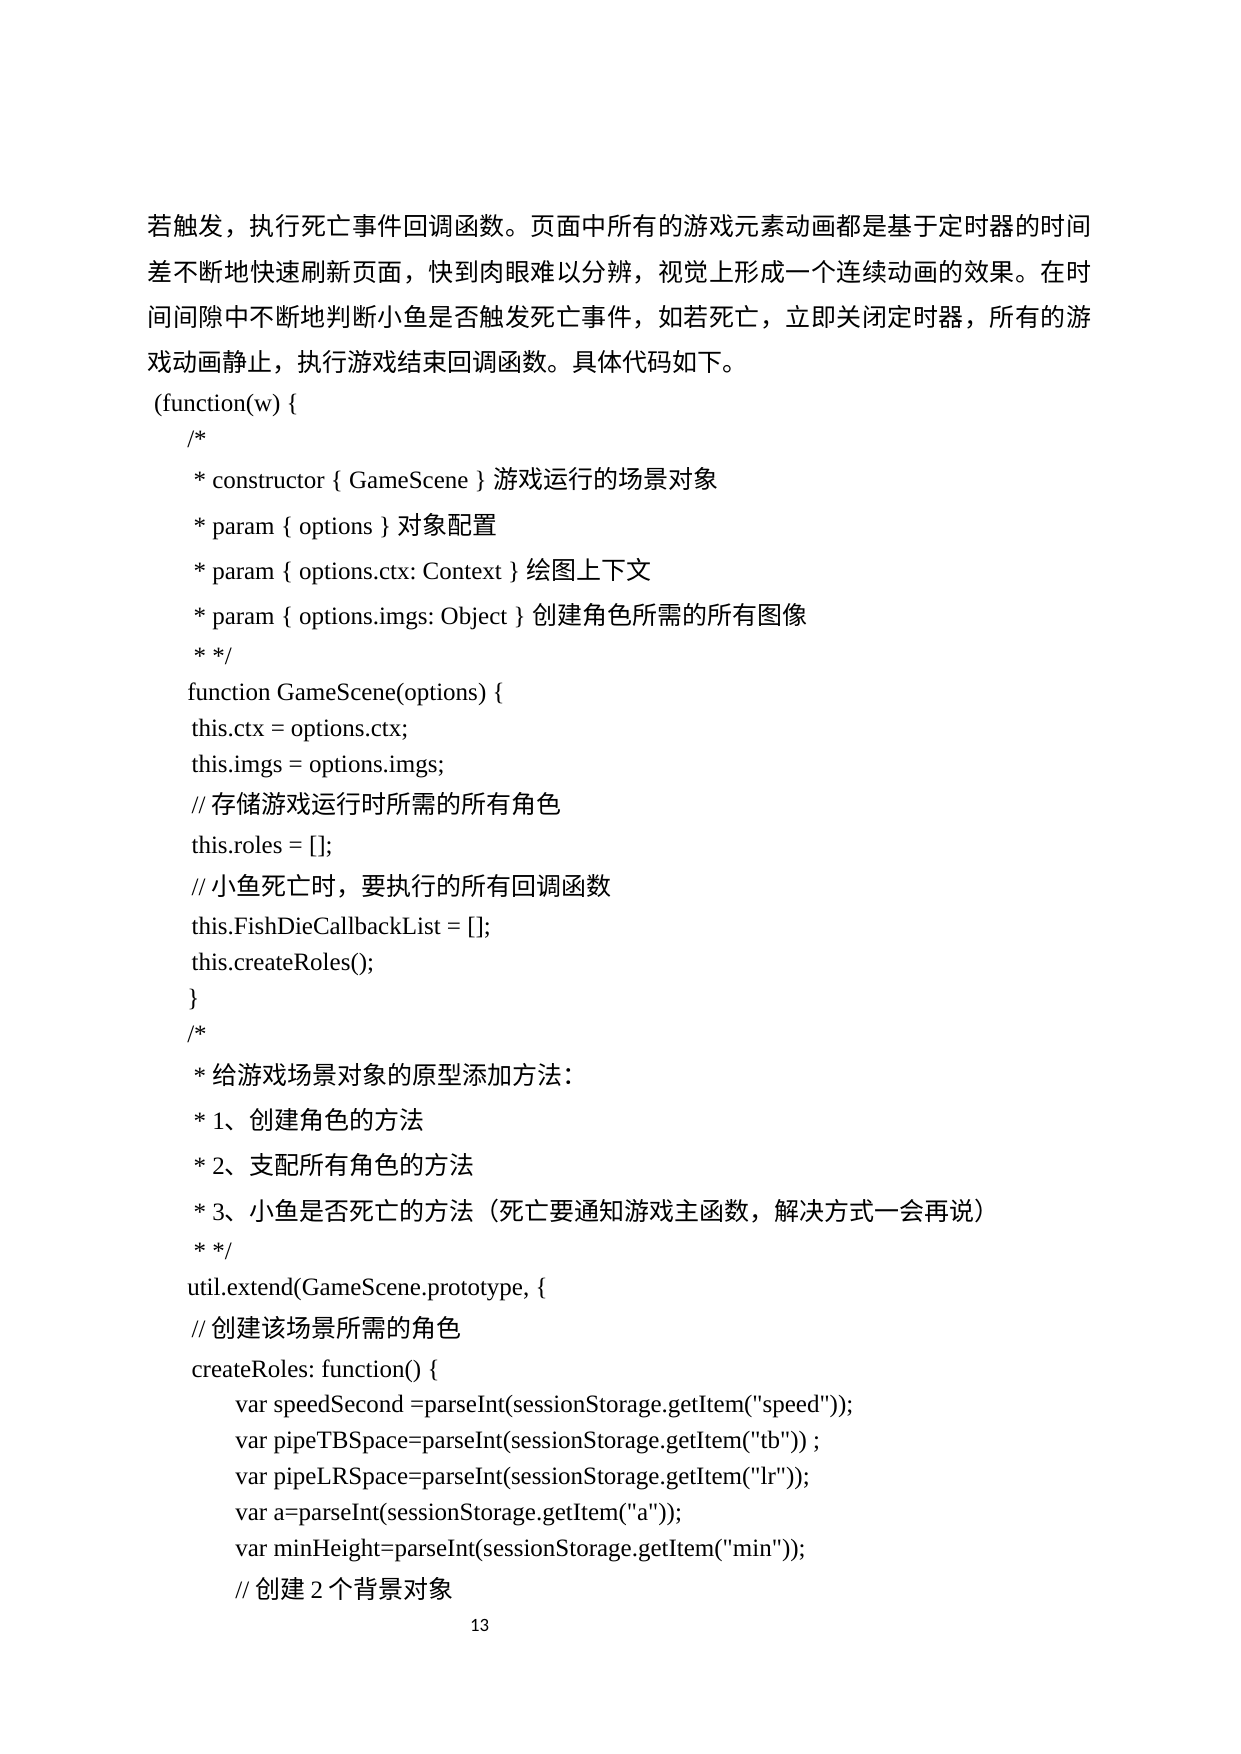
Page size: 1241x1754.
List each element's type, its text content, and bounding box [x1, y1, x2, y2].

text this.imgs = options.imgs; [148, 749, 1092, 778]
text /* [148, 424, 1092, 453]
text util.extend(GameScene.prototype, { [148, 1272, 1092, 1301]
text var pipeLRSpace=parseInt(sessionStorage.getItem("lr")); [148, 1461, 1092, 1490]
text * param { options.ctx: Context } 绘图上下文 [148, 551, 1092, 587]
text this.createRoles(); [148, 947, 1092, 976]
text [148, 207, 1092, 379]
text * param { options.imgs: Object } 创建角色所需的所有图像 [148, 596, 1092, 632]
text * 3、小鱼是否死亡的方法（死亡要通知游戏主函数，解决方式一会再说） [148, 1191, 1092, 1227]
text var minHeight=parseInt(sessionStorage.getItem("min")); [148, 1533, 1092, 1562]
text var speedSecond =parseInt(sessionStorage.getItem("speed")); [148, 1389, 1092, 1418]
text function GameScene(options) { [148, 677, 1092, 706]
text var pipeTBSpace=parseInt(sessionStorage.getItem("tb")) ; [148, 1426, 1092, 1454]
text // 创建2个背景对象 [148, 1569, 1092, 1606]
text (function(w) { [148, 388, 1092, 417]
text createRoles: function() { [148, 1354, 1092, 1382]
text this.FishDieCallbackList = []; [148, 911, 1092, 940]
text this.ctx = options.ctx; [148, 713, 1092, 742]
text // 存储游戏运行时所需的所有角色 [148, 785, 1092, 821]
text var a=parseInt(sessionStorage.getItem("a")); [148, 1497, 1092, 1526]
text this.roles = []; [148, 830, 1092, 859]
text * 2、支配所有角色的方法 [148, 1146, 1092, 1182]
text } [148, 983, 1092, 1012]
text * constructor { GameScene } 游戏运行的场景对象 [148, 460, 1092, 496]
text * 1、创建角色的方法 [148, 1101, 1092, 1137]
text /* [148, 1019, 1092, 1048]
text * 给游戏场景对象的原型添加方法： [148, 1055, 1092, 1091]
text * param { options } 对象配置 [148, 505, 1092, 541]
text * */ [148, 641, 1092, 670]
text * */ [148, 1236, 1092, 1265]
text // 创建该场景所需的角色 [148, 1308, 1092, 1344]
text // 小鱼死亡时，要执行的所有回调函数 [148, 866, 1092, 902]
